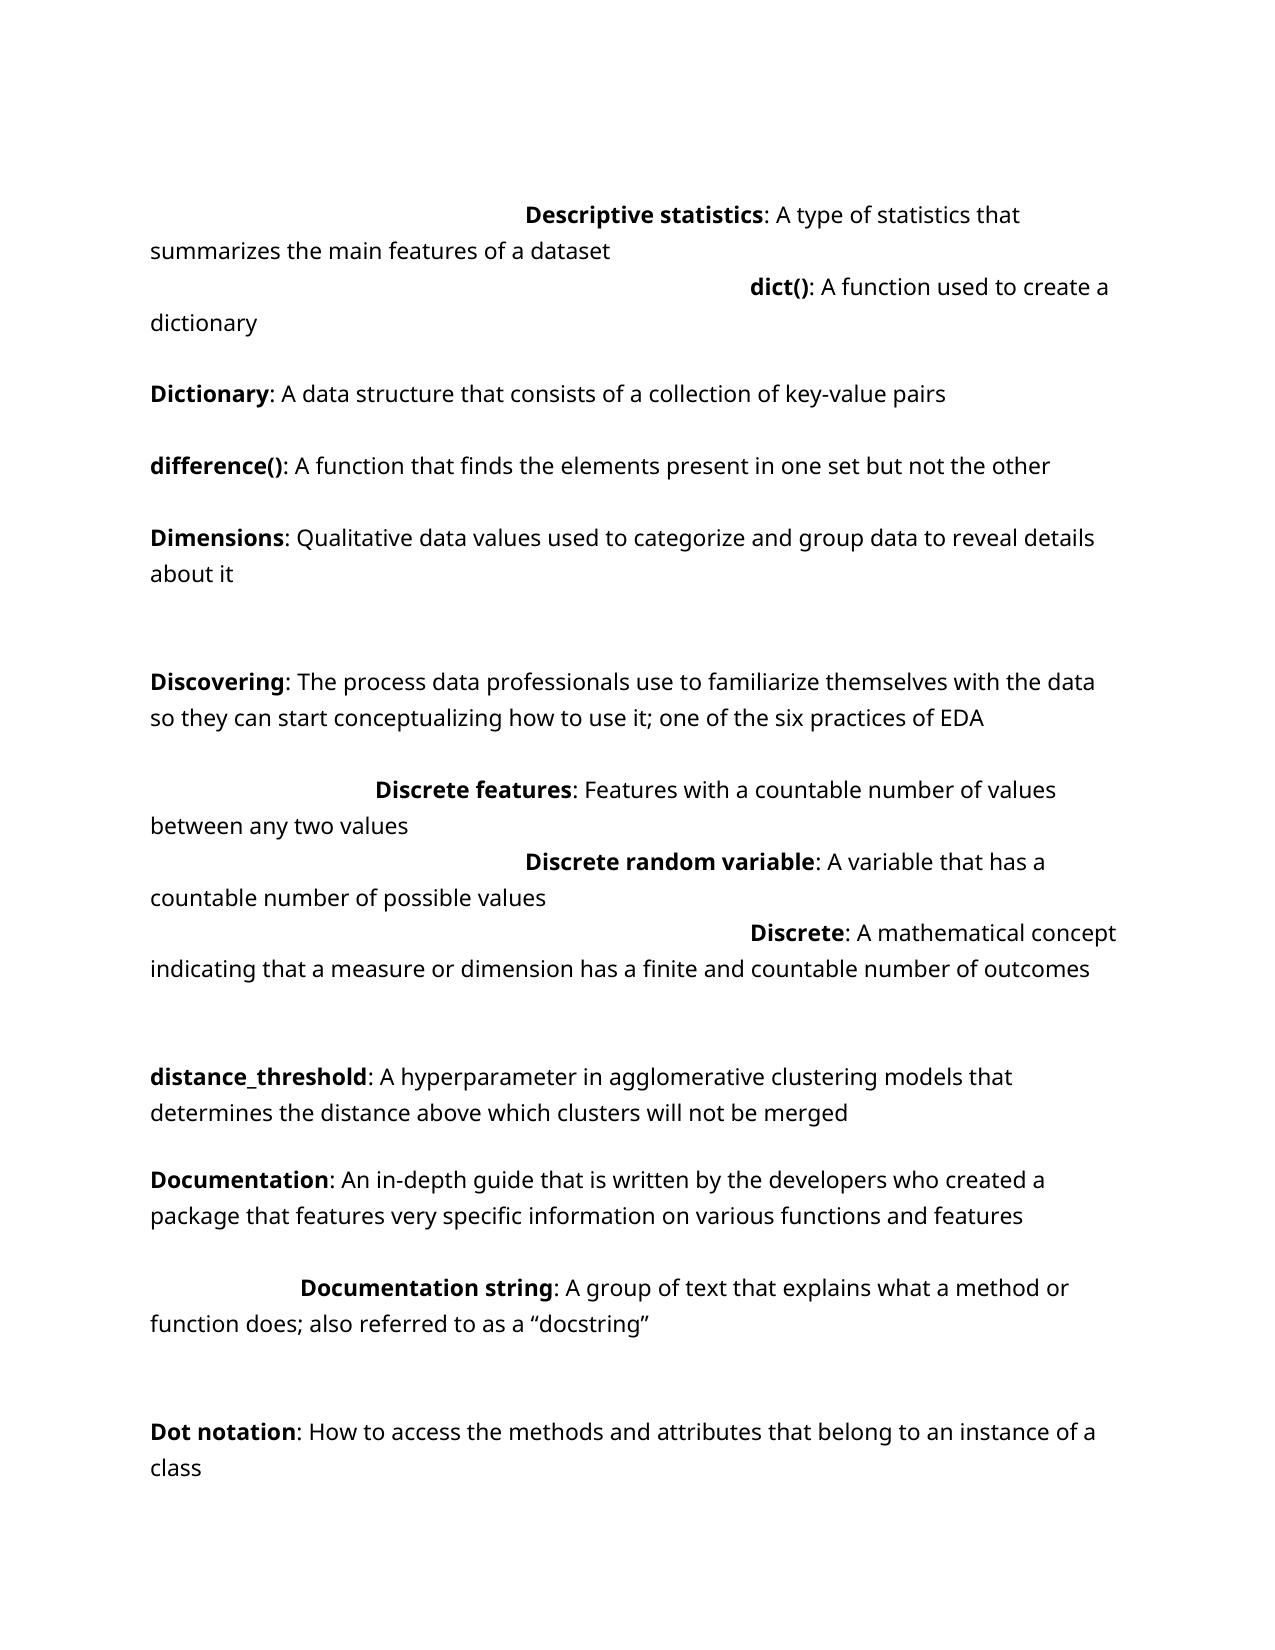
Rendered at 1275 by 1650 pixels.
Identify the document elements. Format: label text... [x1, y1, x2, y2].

text Discovering: The process data professionals use to familiarize themselves with the data so they can start conceptualizing how to use it; one of the six practices of EDA Discrete features: Features with a countable number of values between any two values Discrete random variable: A variable that has a countable number of possible values Discrete: A mathematical concept indicating that a measure or dimension has a finite and countable number of outcomes [150, 666, 1125, 1021]
text Documentation: An in-depth guide that is written by the developers who created a package that features very specific information on various functions and features Documentation string: A group of text that explains what a method or function does; also referred to as a “docstring” [150, 1164, 1125, 1375]
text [150, 163, 1125, 338]
text Dictionary: A data structure that consists of a collection of key-value pairs [150, 378, 1125, 409]
text Dimensions: Qualitative data values used to categorize and group data to reveal details about it [150, 522, 1125, 625]
text Dot notation: How to access the methods and attributes that belong to an instance of a class [150, 1416, 1125, 1483]
text difference(): A function that finds the elements present in one set but not the other [150, 450, 1125, 481]
text distance_threshold: A hyperparameter in agglomerative clustering models that determines the distance above which clusters will not be merged [150, 1061, 1125, 1128]
